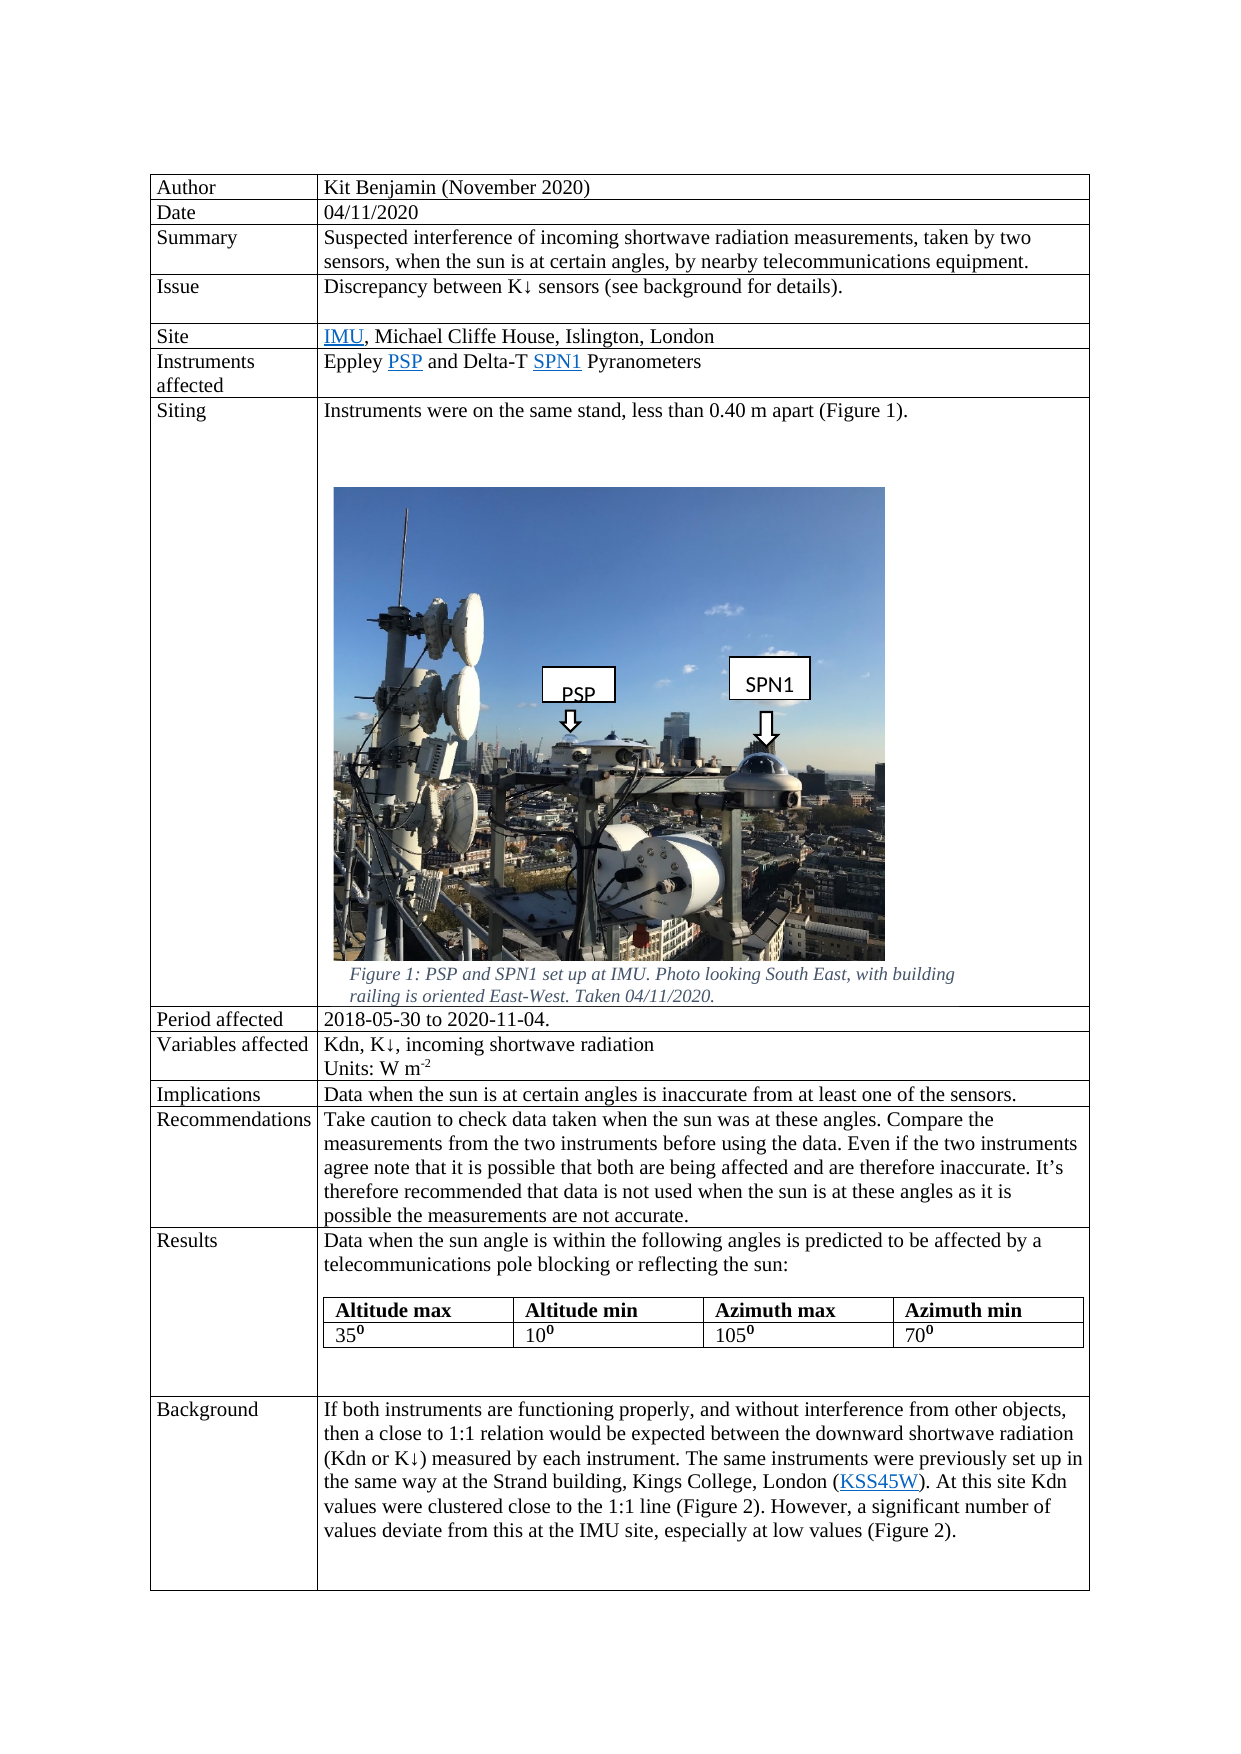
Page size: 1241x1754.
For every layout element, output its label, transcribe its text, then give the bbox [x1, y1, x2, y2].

table_cell Issue [151, 275, 317, 323]
table_cell Data when the sun is at certain angles is inaccurate from at least one of the sensors. [318, 1081, 1089, 1106]
table_cell Date [151, 200, 317, 224]
table_cell Siting [151, 398, 317, 1006]
table_cell Summary [151, 225, 317, 273]
table_header Kit Benjamin (November 2020) [318, 175, 1089, 199]
table_cell Site [151, 324, 317, 348]
table_cell Data when the sun angle is within the following angles is predicted to be affected by a telecommunications pole blocking or reflecting the sun: [318, 1228, 1089, 1396]
table_cell Instruments affected [151, 349, 317, 397]
table_cell Eppley PSP and Delta-T SPN1 Pyranometers [318, 349, 1089, 397]
table_cell Background [151, 1397, 317, 1590]
table_cell Instruments were on the same stand, less than 0.40 m apart (Figure 1). [318, 398, 1089, 1006]
table_cell Suspected interference of incoming shortwave radiation measurements, taken by two sensors, when the sun is at certain angles, by nearby telecommunications equipment. [318, 225, 1089, 273]
table_cell 04/11/2020 [318, 200, 1089, 224]
table_cell Recommendations [151, 1107, 317, 1227]
table_cell 2018-05-30 to 2020-11-04. [318, 1007, 1089, 1031]
table_header Author [151, 175, 317, 199]
table_cell Discrepancy between K↓ sensors (see background for details). [318, 275, 1089, 323]
table_cell Variables affected [151, 1032, 317, 1080]
table_cell Kdn, K↓, incoming shortwave radiation Units: W m-2 [318, 1032, 1089, 1080]
table_cell Results [151, 1228, 317, 1396]
table_cell Take caution to check data taken when the sun was at these angles. Compare the measurements from the two instruments before using the data. Even if the two instruments agree note that it is possible that both are being affected and are therefore inaccurate. It’s therefore recommended that data is not used when the sun is at these angles as it is possible the measurements are not accurate. [318, 1107, 1089, 1227]
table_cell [318, 1397, 1089, 1590]
table_cell IMU, Michael Cliffe House, Islington, London [318, 324, 1089, 348]
table_cell Implications [151, 1081, 317, 1106]
table_cell Period affected [151, 1007, 317, 1031]
picture [333, 487, 885, 961]
